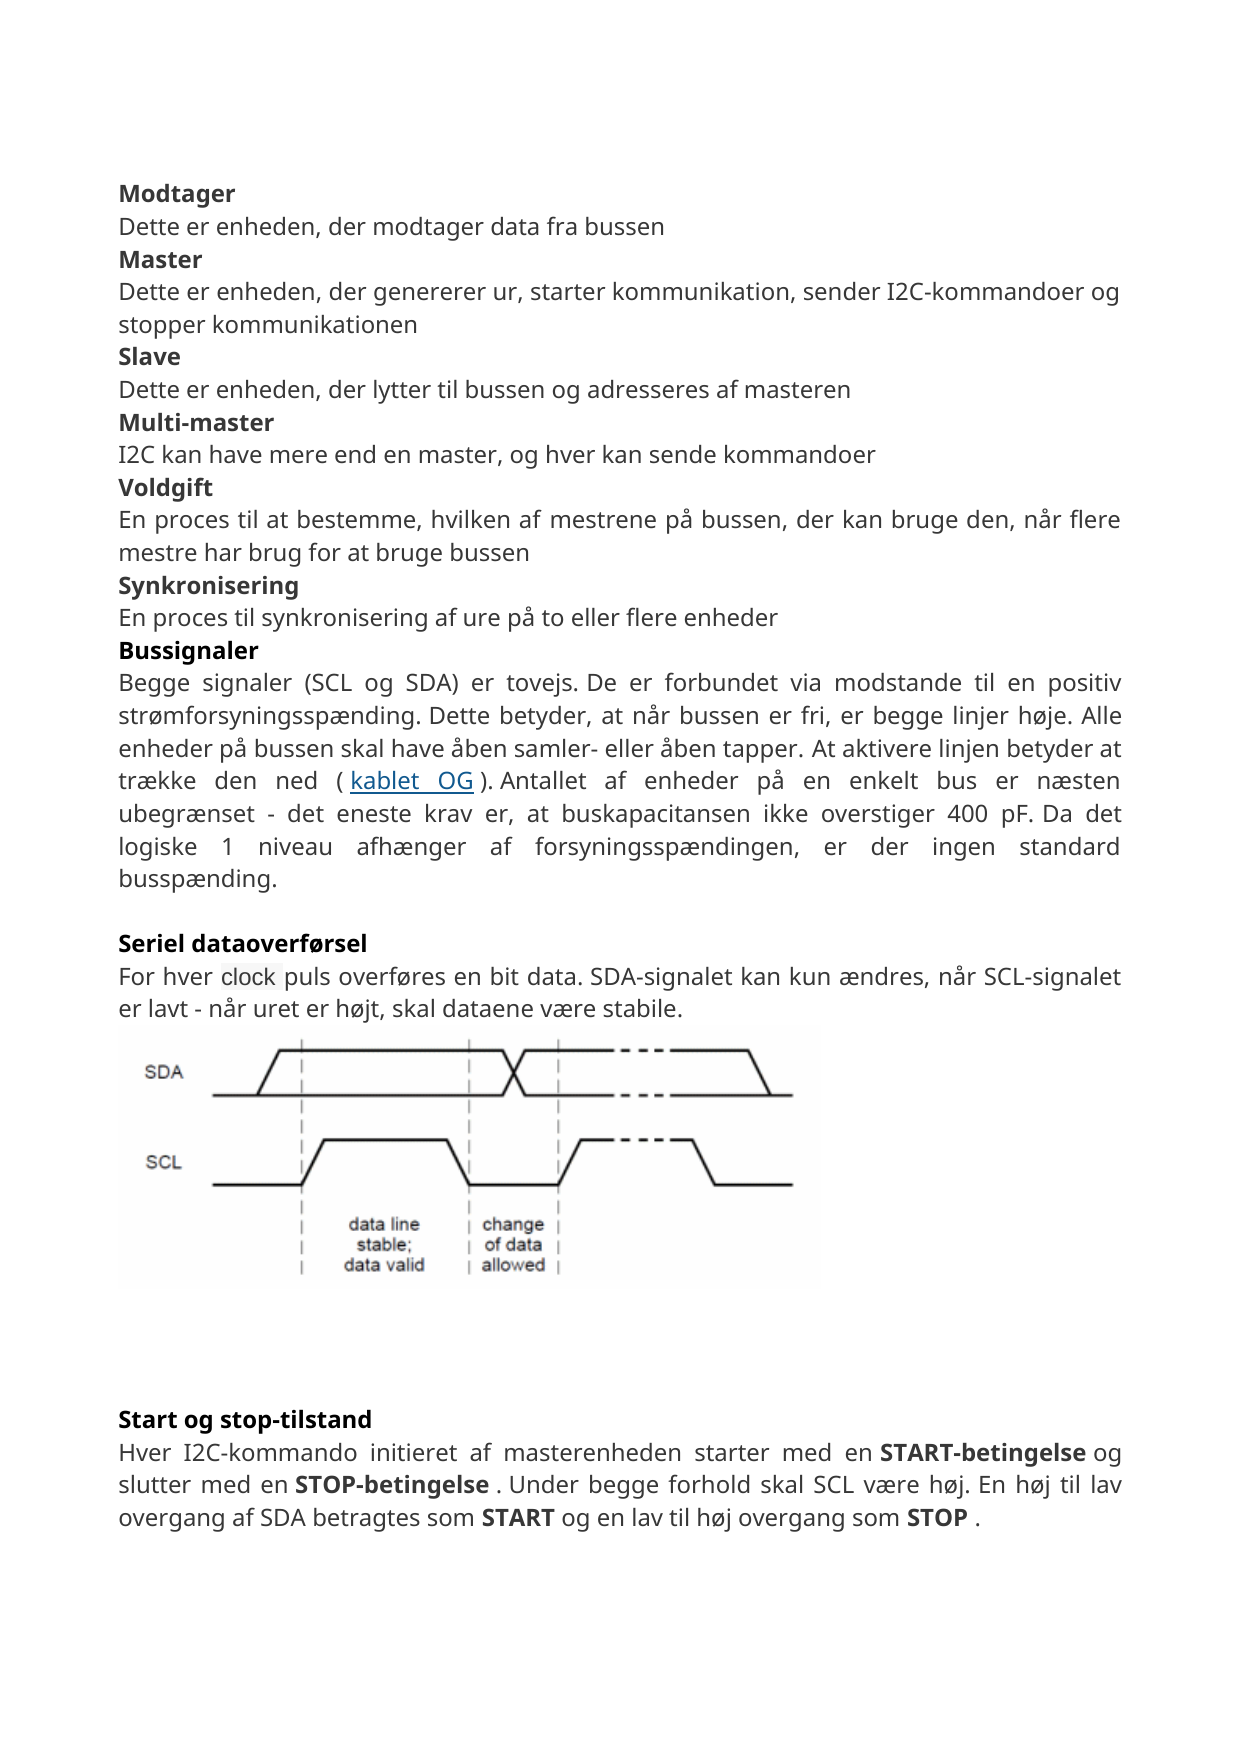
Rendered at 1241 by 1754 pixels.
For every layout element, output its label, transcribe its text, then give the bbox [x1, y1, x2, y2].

text Multi-master I2C kan have mere end en master, og hver kan sende kommandoer [118, 405, 1122, 471]
text Begge signaler (SCL og SDA) er tovejs. De er forbundet via modstande til en positiv strømforsyningsspænding. Dette betyder, at når bussen er fri, er begge linjer høje. Alle enheder på bussen skal have åben samler- eller åben tapper. At aktivere linjen betyder at trække den ned ( kablet OG ). Antallet af enheder på en enkelt bus er næsten ubegrænset - det eneste krav er, at buskapacitansen ikke overstiger 400 pF. Da det logiske 1 niveau afhænger af forsyningsspændingen, er der ingen standard busspænding. [118, 666, 1122, 894]
text Hver I2C-kommando initieret af masterenheden starter med en START-betingelse og slutter med en STOP-betingelse . Under begge forhold skal SCL være høj. En høj til lav overgang af SDA betragtes som START og en lav til høj overgang som STOP . [118, 1436, 1122, 1533]
text Seriel dataoverførsel [118, 927, 1122, 960]
text Modtager Dette er enheden, der modtager data fra bussen [118, 177, 1122, 242]
picture [118, 1025, 822, 1289]
text Master Dette er enheden, der genererer ur, starter kommunikation, sender I2C-kommandoer og stopper kommunikationen [118, 242, 1122, 340]
text For hver clock puls overføres en bit data. SDA-signalet kan kun ændres, når SCL-signalet er lavt - når uret er højt, skal dataene være stabile. [118, 960, 1122, 1025]
text Slave Dette er enheden, der lytter til bussen og adresseres af masteren [118, 340, 1122, 405]
text Voldgift En proces til at bestemme, hvilken af ​​mestrene på bussen, der kan bruge den, når flere mestre har brug for at bruge bussen [118, 471, 1122, 568]
text Synkronisering En proces til synkronisering af ure på to eller flere enheder [118, 568, 1122, 634]
text Start og stop-tilstand [118, 1403, 1122, 1436]
text Bussignaler [118, 634, 1122, 666]
